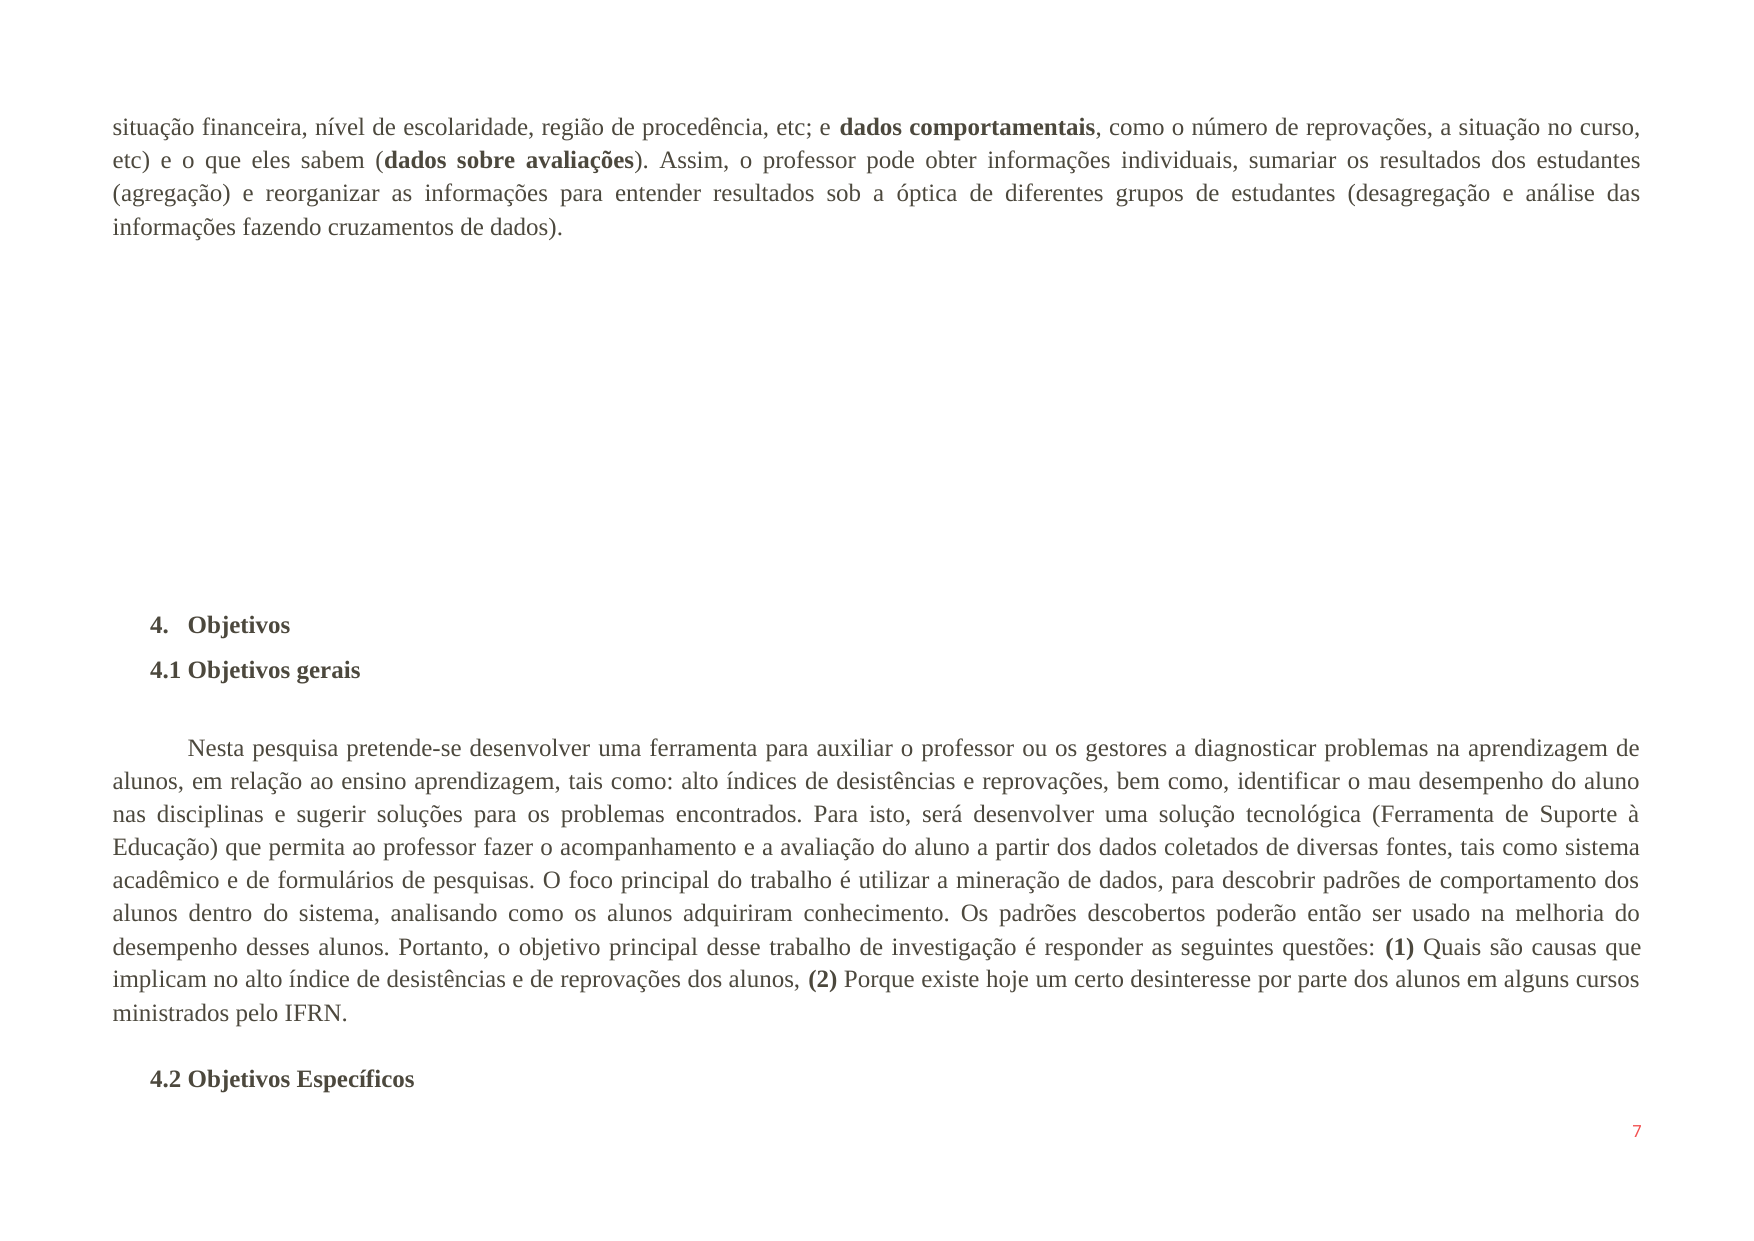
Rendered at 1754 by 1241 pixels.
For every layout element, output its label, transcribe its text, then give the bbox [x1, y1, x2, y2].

list Objetivos [150, 610, 1641, 638]
list Nesta pesquisa pretende-se desenvolver uma ferramenta para auxiliar o professor ou os gestores a diagnosticar problemas na aprendizagem de alunos, em relação ao ensino aprendizagem, tais como: alto índices de desistências e reprovações, bem como, identificar o mau desempenho do aluno nas disciplinas e sugerir soluções para os problemas encontrados. Para isto, será desenvolver uma solução tecnológica (Ferramenta de Suporte à Educação) que permita ao professor fazer o acompanhamento e a avaliação do aluno a partir dos dados coletados de diversas fontes, tais como sistema acadêmico e de formulários de pesquisas. O foco principal do trabalho é utilizar a mineração de dados, para descobrir padrões de comportamento dos alunos dentro do sistema, analisando como os alunos adquiriram conhecimento. Os padrões descobertos poderão então ser usado na melhoria do desempenho desses alunos. Portanto, o objetivo principal desse trabalho de investigação é responder as seguintes questões: (1) Quais são causas que implicam no alto índice de desistências e de reprovações dos alunos, (2) Porque existe hoje um certo desinteresse por parte dos alunos em alguns cursos ministrados pelo IFRN. [112, 733, 1641, 1026]
text 4.2 Objetivos Específicos [150, 1064, 1641, 1093]
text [112, 112, 1641, 240]
text 4.1 Objetivos gerais [150, 655, 1641, 684]
